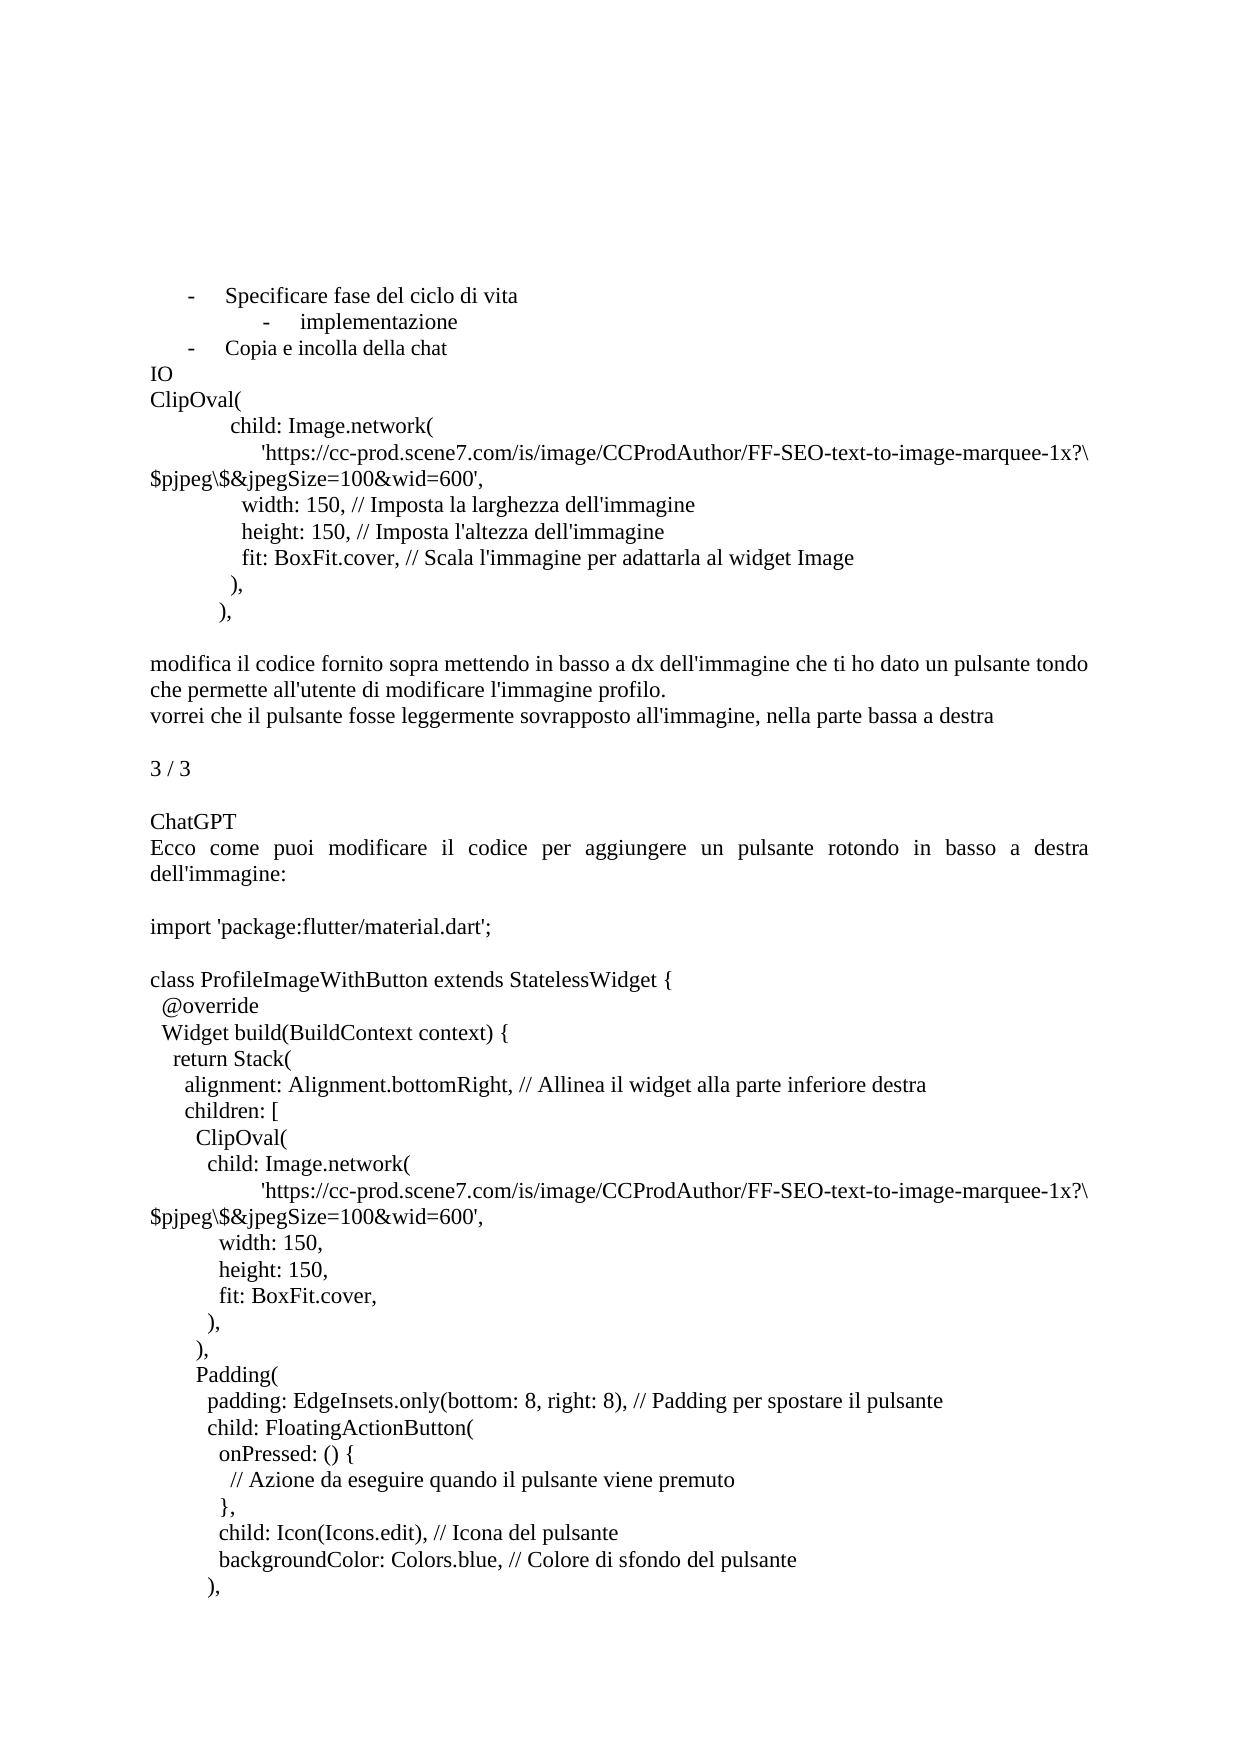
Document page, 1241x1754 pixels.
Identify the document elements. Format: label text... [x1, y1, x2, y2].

text onPressed: () { [150, 1440, 1090, 1467]
text 3 / 3 [150, 755, 1090, 781]
text IO [150, 361, 1090, 386]
text @override [150, 992, 1090, 1018]
text width: 150, [150, 1229, 1090, 1256]
text ChatGPT [150, 808, 1090, 834]
text child: Image.network( [150, 412, 1090, 439]
list Copia e incolla della chat [187, 334, 1090, 361]
list implementazione [262, 308, 1090, 334]
text ClipOval( [150, 386, 1090, 412]
text ), [150, 1572, 1090, 1598]
list Specificare fase del ciclo di vita [187, 282, 1090, 308]
text modifica il codice fornito sopra mettendo in basso a dx dell'immagine che ti ho dato un pulsante tondo che permette all'utente di modificare l'immagine profilo. [150, 649, 1090, 702]
text ), [150, 571, 1090, 597]
text class ProfileImageWithButton extends StatelessWidget { [150, 966, 1090, 992]
text height: 150, [150, 1256, 1090, 1282]
text backgroundColor: Colors.blue, // Colore di sfondo del pulsante [150, 1546, 1090, 1572]
text Widget build(BuildContext context) { [150, 1018, 1090, 1045]
text 'https://cc-prod.scene7.com/is/image/CCProdAuthor/FF-SEO-text-to-image-marquee-1x?\$pjpeg\$&jpegSize=100&wid=600', [150, 439, 1090, 491]
text children: [ [150, 1098, 1090, 1124]
text vorrei che il pulsante fosse leggermente sovrapposto all'immagine, nella parte bassa a destra [150, 702, 1090, 729]
text import 'package:flutter/material.dart'; [150, 913, 1090, 939]
text ), [150, 597, 1090, 623]
text 'https://cc-prod.scene7.com/is/image/CCProdAuthor/FF-SEO-text-to-image-marquee-1x?\$pjpeg\$&jpegSize=100&wid=600', [150, 1177, 1090, 1229]
text ), [150, 1308, 1090, 1335]
text ), [150, 1335, 1090, 1361]
text fit: BoxFit.cover, [150, 1282, 1090, 1308]
text child: Image.network( [150, 1150, 1090, 1177]
text ClipOval( [150, 1124, 1090, 1150]
text // Azione da eseguire quando il pulsante viene premuto [150, 1467, 1090, 1493]
text child: FloatingActionButton( [150, 1414, 1090, 1440]
text padding: EdgeInsets.only(bottom: 8, right: 8), // Padding per spostare il pulsante [150, 1387, 1090, 1414]
text return Stack( [150, 1045, 1090, 1071]
text }, [150, 1493, 1090, 1519]
text width: 150, // Imposta la larghezza dell'immagine [150, 491, 1090, 518]
text Ecco come puoi modificare il codice per aggiungere un pulsante rotondo in basso a destra dell'immagine: [150, 834, 1090, 887]
text fit: BoxFit.cover, // Scala l'immagine per adattarla al widget Image [150, 544, 1090, 571]
text child: Icon(Icons.edit), // Icona del pulsante [150, 1519, 1090, 1546]
text height: 150, // Imposta l'altezza dell'immagine [150, 518, 1090, 544]
text Padding( [150, 1361, 1090, 1387]
text alignment: Alignment.bottomRight, // Allinea il widget alla parte inferiore destra [150, 1071, 1090, 1098]
